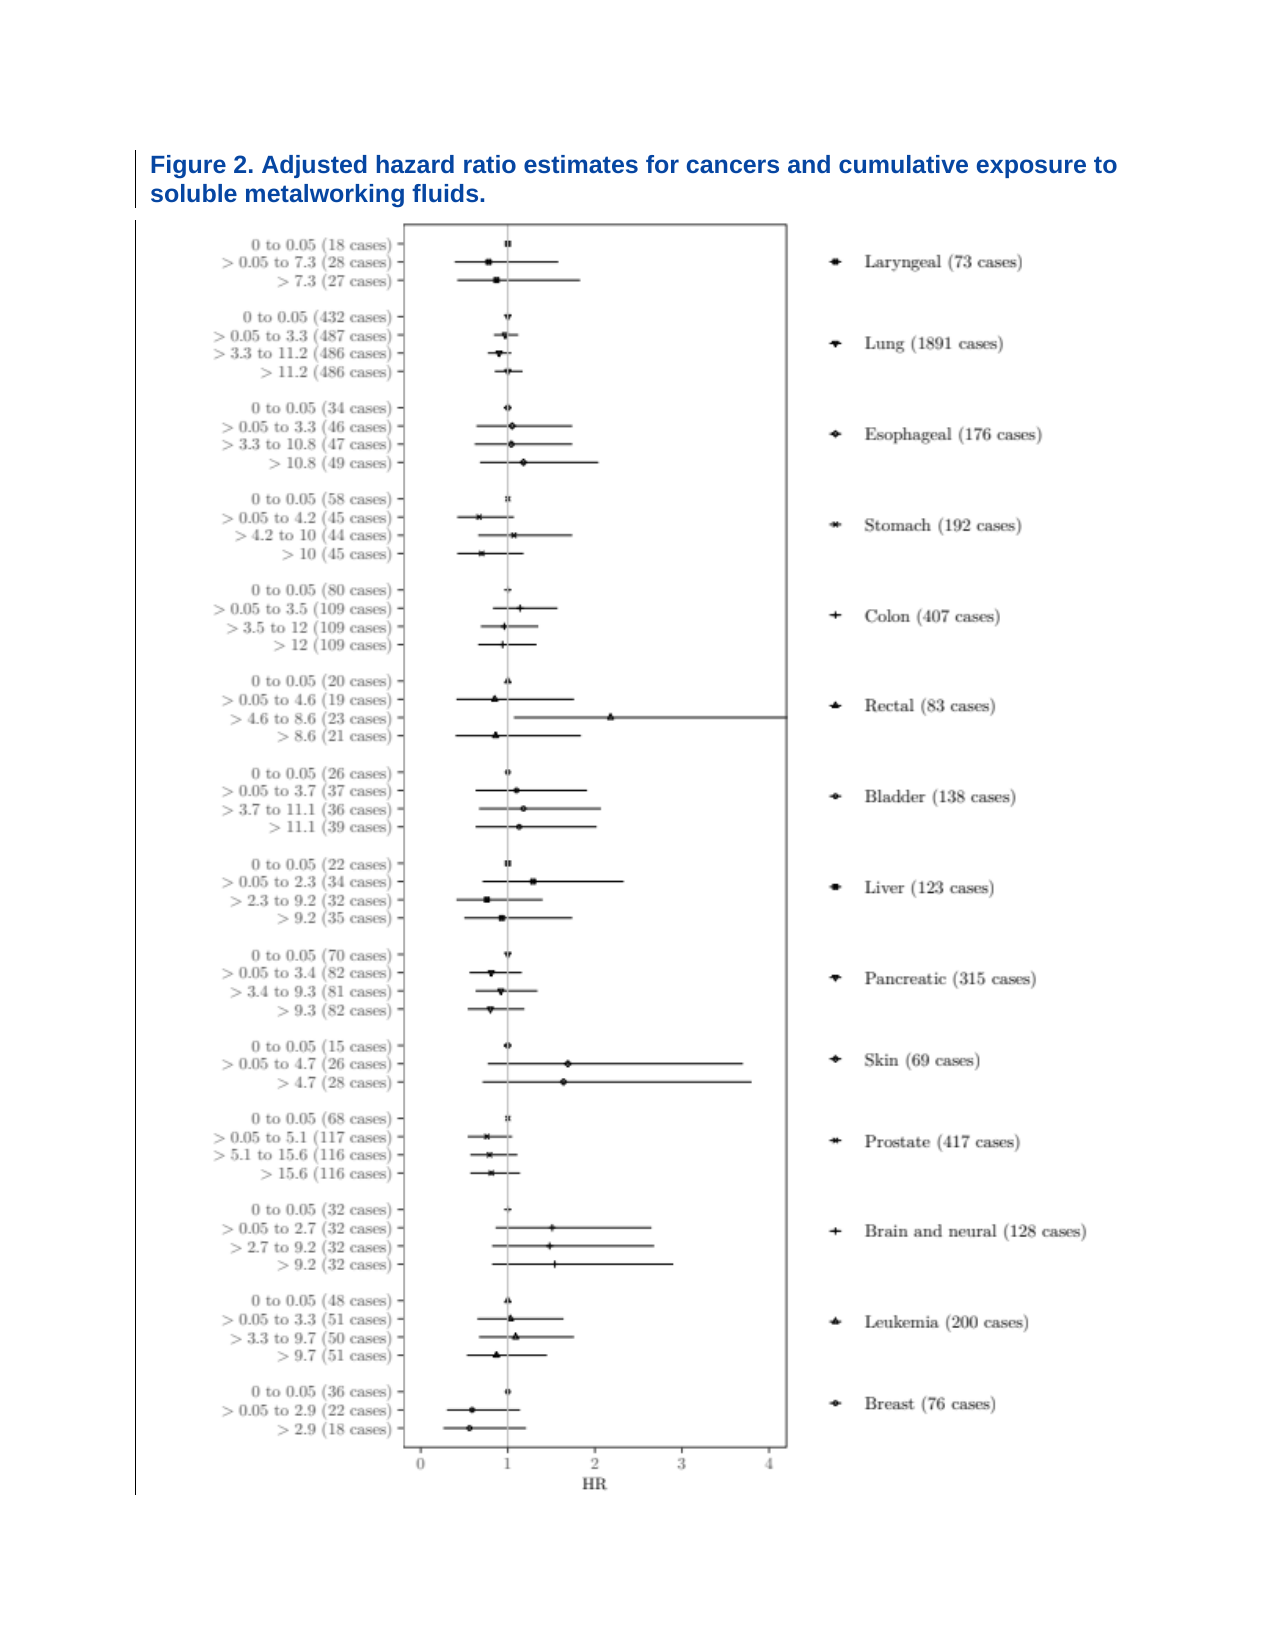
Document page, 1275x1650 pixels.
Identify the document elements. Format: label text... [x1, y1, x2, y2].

text Figure 2. Adjusted hazard ratio estimates for cancers and cumulative exposure to soluble metalworking fluids. [150, 150, 1125, 207]
